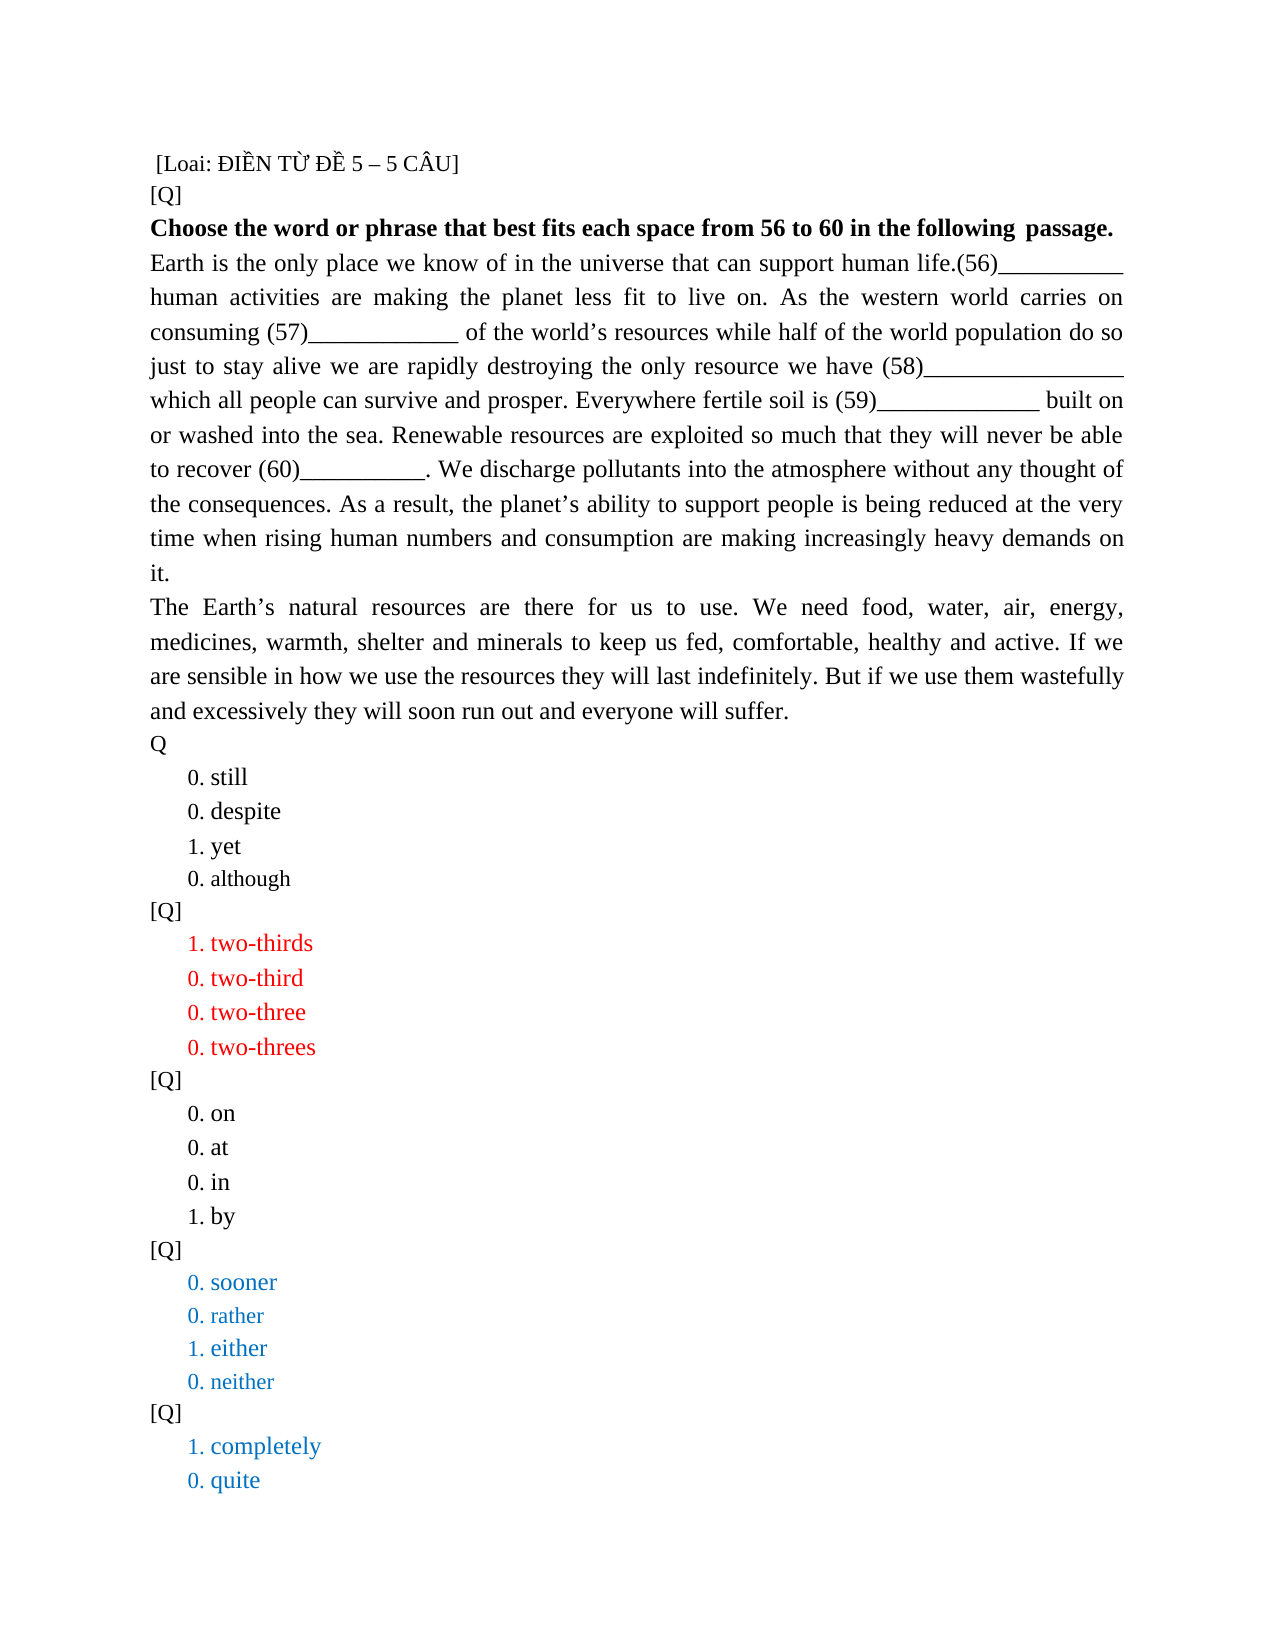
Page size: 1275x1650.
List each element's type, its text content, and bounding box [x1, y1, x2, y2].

text [Q] [150, 897, 1125, 923]
text 1. either [187, 1333, 1125, 1362]
text 1. two-thirds [187, 928, 1125, 957]
text Earth is the only place we know of in the universe that can support human life.(56)__________ human activities are making the planet less fit to live on. As the western world carries on consuming (57)____________ of the world’s resources while half of the world population do so just to stay alive we are rapidly destroying the only resource we have (58)________________ which all people can survive and prosper. Everywhere fertile soil is (59)_____________ built on or washed into the sea. Renewable resources are exploited so much that they will never be able to recover (60)__________. We discharge pollutants into the atmosphere without any thought of the consequences. As a result, the planet’s ability to support people is being reduced at the very time when rising human numbers and consumption are making increasingly heavy demands on it. [150, 248, 1125, 587]
text Q [150, 730, 1125, 757]
text 1. by [187, 1201, 1125, 1230]
text 1. completely [187, 1431, 1125, 1460]
text 0. although [187, 865, 1125, 892]
text 0. rather [187, 1302, 1125, 1328]
text 0. neither [187, 1368, 1125, 1394]
text 0. still [187, 762, 1125, 791]
text 1. yet [187, 831, 1125, 859]
text 0. on [187, 1098, 1125, 1127]
text 0. two-third [187, 963, 1125, 992]
text [Q] [150, 1236, 1125, 1262]
text [Q] [150, 182, 1125, 208]
text 0. sooner [187, 1267, 1125, 1296]
text 0. two-three [187, 997, 1125, 1026]
text 0. quite [187, 1466, 1125, 1494]
text 0. two-threes [187, 1032, 1125, 1061]
text 0. despite [187, 796, 1125, 825]
text [Loai: ĐIỀN TỪ ĐỀ 5 – 5 CÂU] [150, 150, 1125, 176]
text The Earth’s natural resources are there for us to use. We need food, water, air, energy, medicines, warmth, shelter and minerals to keep us fed, comfortable, healthy and active. If we are sensible in how we use the resources they will last indefinitely. But if we use them wastefully and excessively they will soon run out and everyone will suffer. [150, 592, 1125, 724]
text 0. in [187, 1167, 1125, 1196]
text 0. at [187, 1132, 1125, 1161]
text [Q] [150, 1066, 1125, 1093]
text Choose the word or phrase that best fits each space from 56 to 60 in the following passage. [150, 213, 1125, 242]
text [Q] [150, 1399, 1125, 1426]
